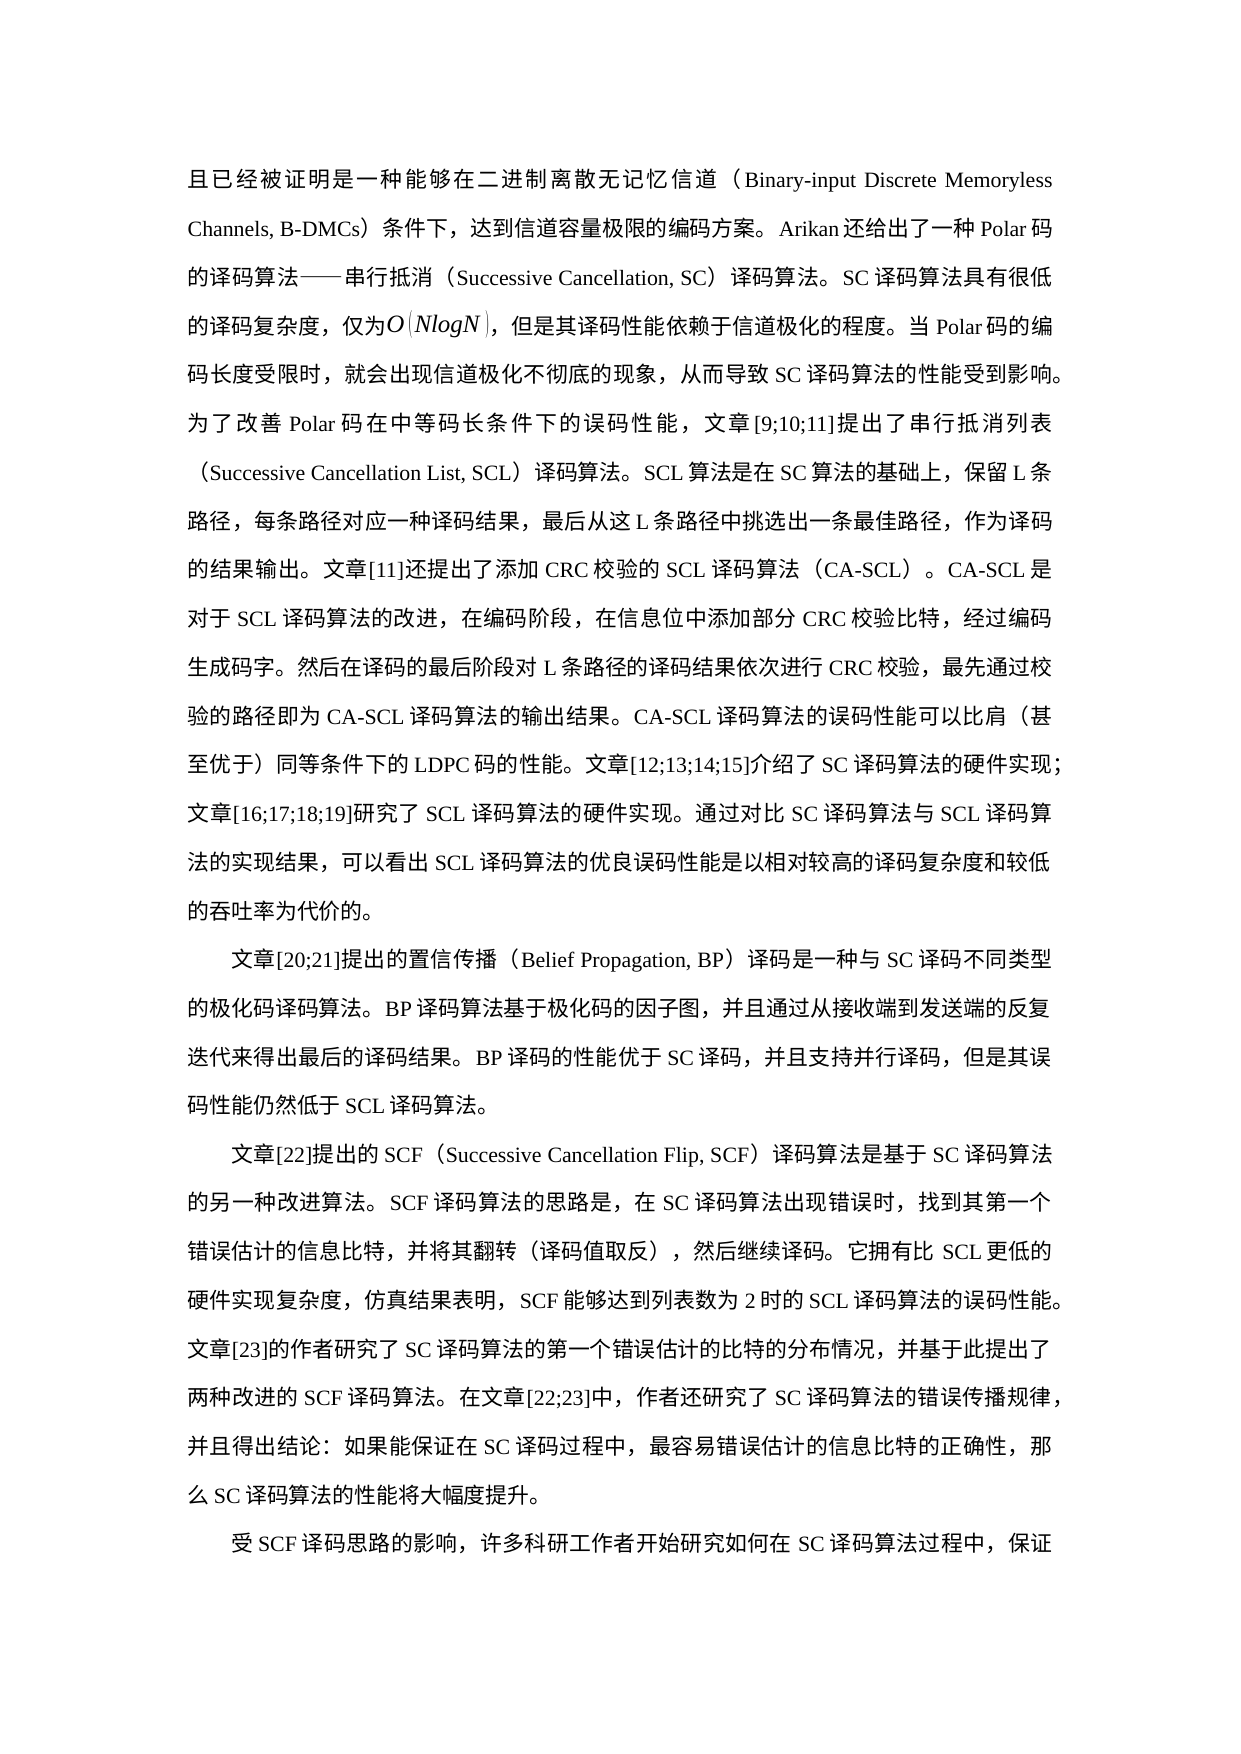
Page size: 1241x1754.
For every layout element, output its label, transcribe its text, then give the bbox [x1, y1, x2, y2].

text 文章[22]提出的SCF（Successive Cancellation Flip, SCF）译码算法是基于SC译码算法的另一种改进算法。SCF译码算法的思路是，在SC译码算法出现错误时，找到其第一个错误估计的信息比特，并将其翻转（译码值取反），然后继续译码。它拥有比SCL更低的硬件实现复杂度，仿真结果表明，SCF能够达到列表数为2时的SCL译码算法的误码性能。文章[23]的作者研究了SC译码算法的第一个错误估计的比特的分布情况，并基于此提出了两种改进的SCF译码算法。在文章[22;23]中，作者还研究了SC译码算法的错误传播规律，并且得出结论：如果能保证在SC译码过程中，最容易错误估计的信息比特的正确性，那么SC译码算法的性能将大幅度提升。 [187, 1136, 1053, 1510]
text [187, 1526, 1053, 1558]
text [187, 162, 1053, 926]
text 文章[20;21]提出的置信传播（Belief Propagation, BP）译码是一种与SC译码不同类型的极化码译码算法。BP译码算法基于极化码的因子图，并且通过从接收端到发送端的反复迭代来得出最后的译码结果。BP 译码的性能优于SC译码，并且支持并行译码，但是其误码性能仍然低于SCL译码算法。 [187, 942, 1053, 1120]
